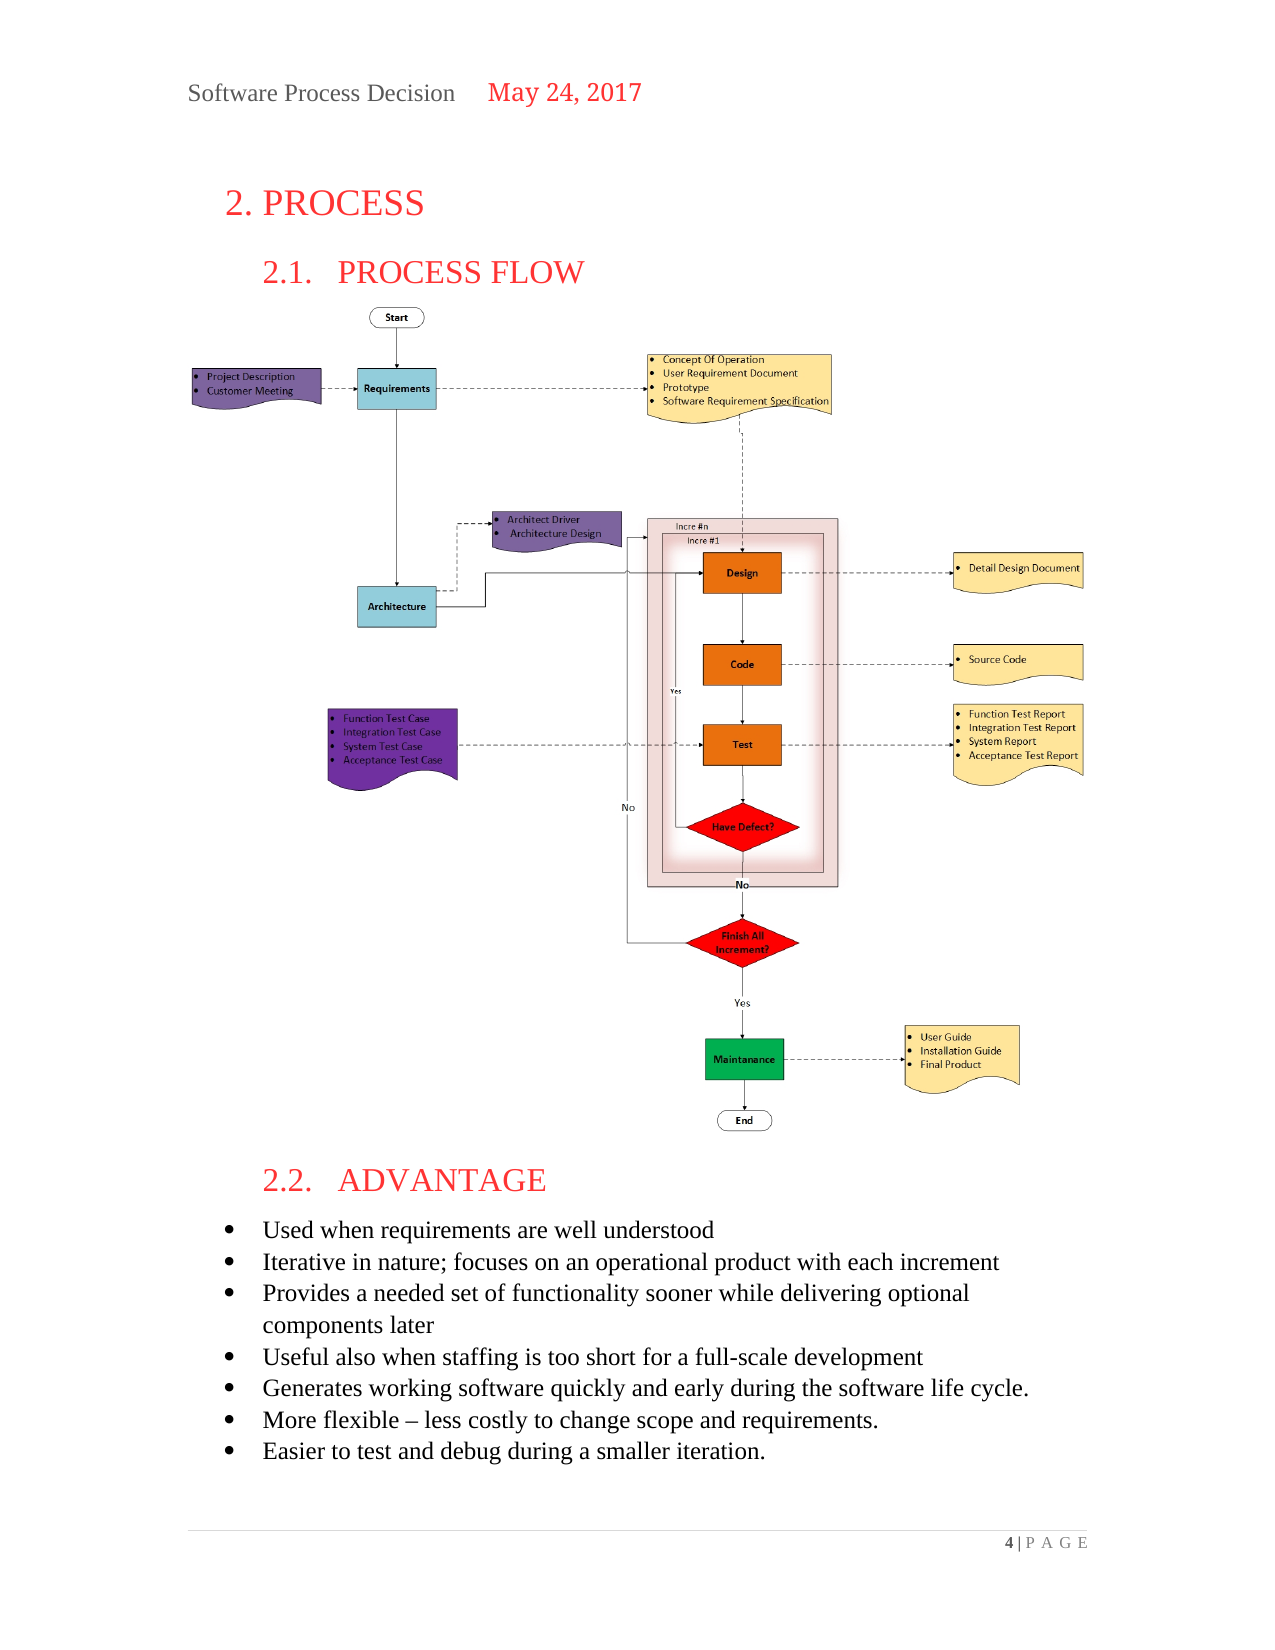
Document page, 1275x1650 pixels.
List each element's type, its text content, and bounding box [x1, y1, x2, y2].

list Generates working software quickly and early during the software life cycle. [225, 1373, 1087, 1402]
list Used when requirements are well understood [225, 1215, 1087, 1244]
list Useful also when staffing is too short for a full-scale development [225, 1342, 1087, 1370]
list More flexible – less costly to change scope and requirements. [225, 1405, 1087, 1433]
list Iterative in nature; focuses on an operational product with each increment [225, 1247, 1087, 1276]
subtitle Process [225, 180, 1087, 223]
picture [187, 306, 1086, 1133]
list Provides a needed set of functionality sooner while delivering optional components later [225, 1278, 1087, 1339]
subtitle Process flow [262, 252, 1087, 291]
list Easier to test and debug during a smaller iteration. [225, 1436, 1087, 1465]
subtitle Advantage [262, 1161, 1087, 1199]
